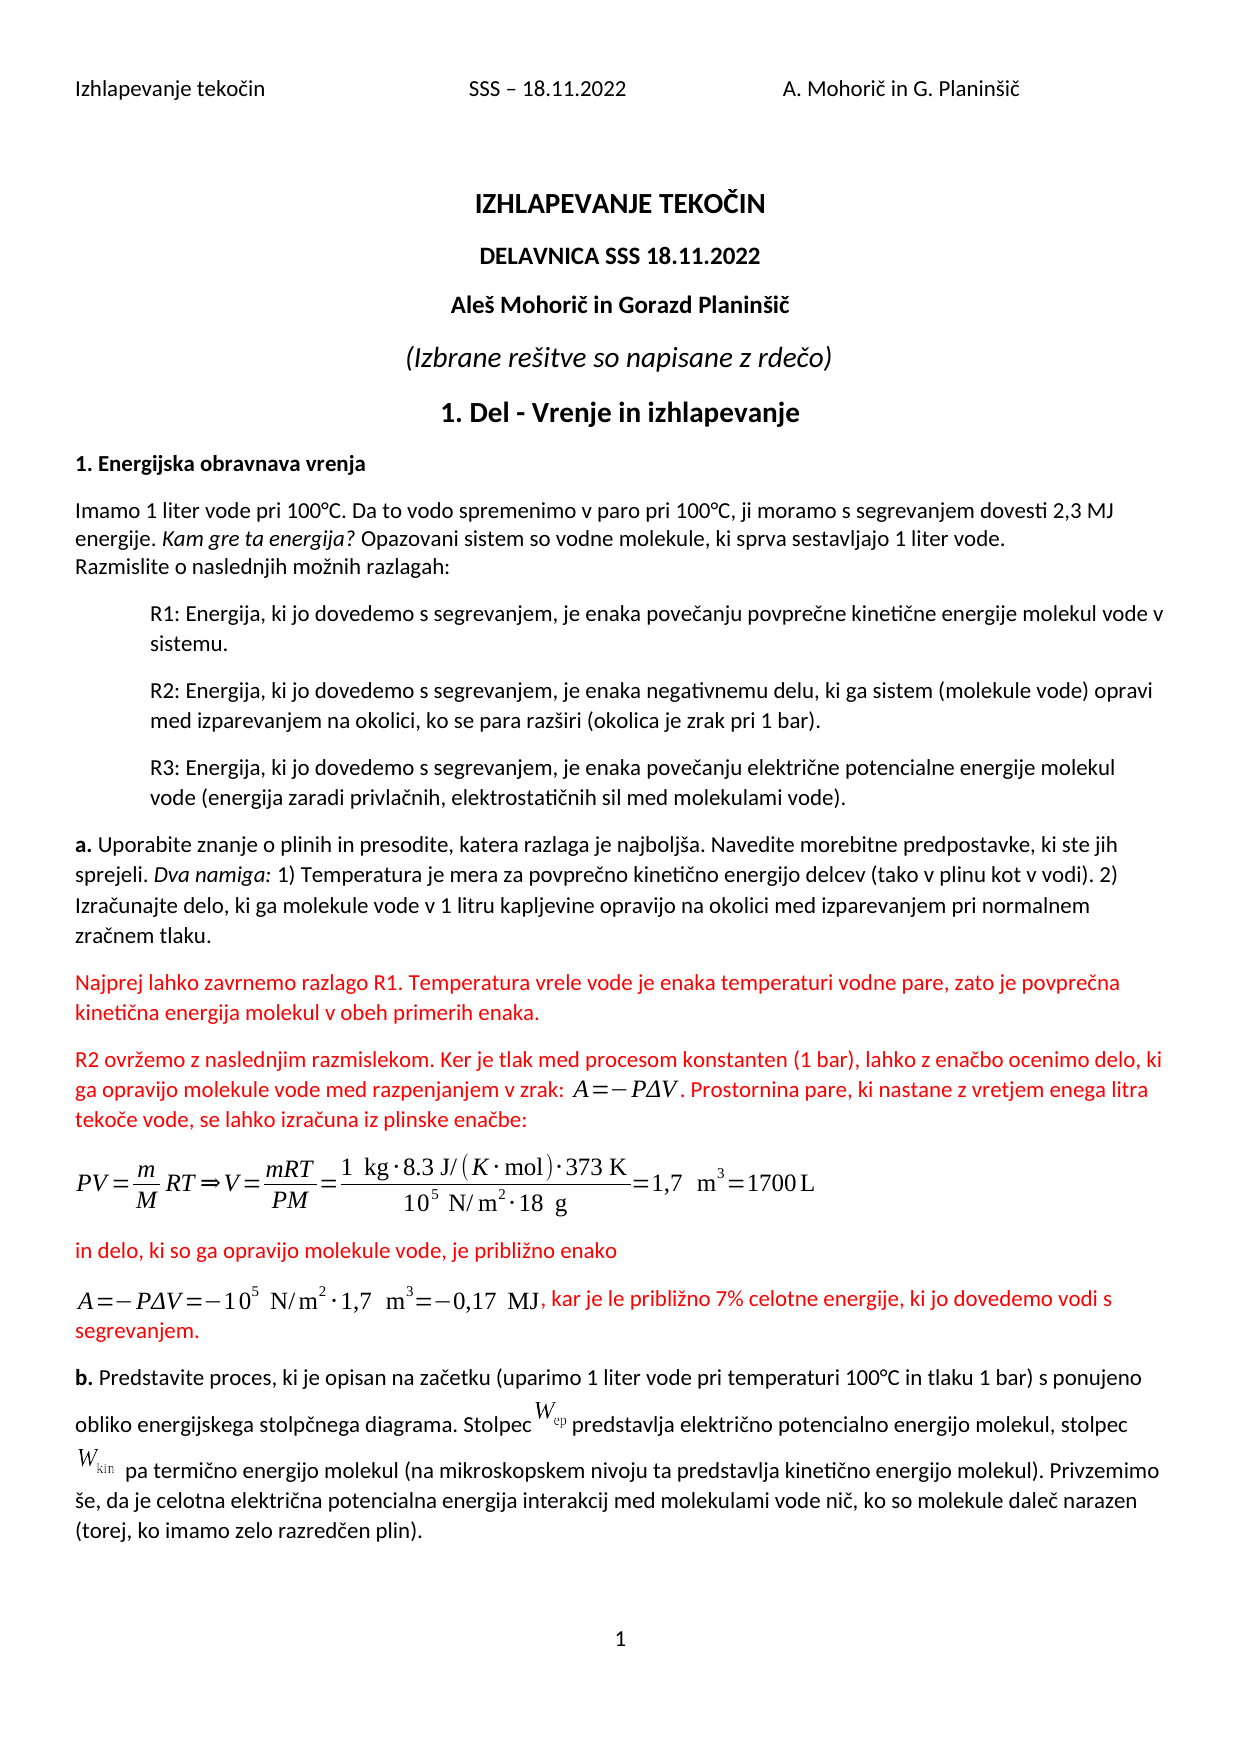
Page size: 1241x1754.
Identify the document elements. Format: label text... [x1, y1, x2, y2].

text R3: Energija, ki jo dovedemo s segrevanjem, je enaka povečanju električne potencialne energije molekul vode (energija zaradi privlačnih, elektrostatičnih sil med molekulami vode). [150, 753, 1165, 812]
text R1: Energija, ki jo dovedemo s segrevanjem, je enaka povečanju povprečne kinetične energije molekul vode v sistemu. [150, 599, 1165, 657]
text Razmislite o naslednjih možnih razlagah: [75, 552, 1165, 580]
text Imamo 1 liter vode pri 100°C. Da to vodo spremenimo v paro pri 100°C, ji moramo s segrevanjem dovesti 2,3 MJ energije. Kam gre ta energija? Opazovani sistem so vodne molekule, ki sprva sestavljajo 1 liter vode. [75, 496, 1165, 552]
text Najprej lahko zavrnemo razlago R1. Temperatura vrele vode je enaka temperaturi vodne pare, zato je povprečna kinetična energija molekul v obeh primerih enaka. [75, 968, 1165, 1026]
text , kar je le približno 7% celotne energije, ki jo dovedemo vodi s segrevanjem. [75, 1283, 1165, 1344]
text R2 ovržemo z naslednjim razmislekom. Ker je tlak med procesom konstanten (1 bar), lahko z enačbo ocenimo delo, ki ga opravijo molekule vode med razpenjanjem v zrak: . Prostornina pare, ki nastane z vretjem enega litra tekoče vode, se lahko izračuna iz plinske enačbe: [75, 1045, 1165, 1133]
text Aleš Mohorič in Gorazd Planinšič [75, 289, 1165, 320]
text IZHLAPEVANJE TEKOČIN [75, 185, 1165, 221]
text DELAVNICA SSS 18.11.2022 [75, 240, 1165, 271]
text 1. Del - Vrenje in izhlapevanje [75, 394, 1165, 430]
text R2: Energija, ki jo dovedemo s segrevanjem, je enaka negativnemu delu, ki ga sistem (molekule vode) opravi med izparevanjem na okolici, ko se para razširi (okolica je zrak pri 1 bar). [150, 676, 1165, 734]
text b. Predstavite proces, ki je opisan na začetku (uparimo 1 liter vode pri temperaturi 100°C in tlaku 1 bar) s ponujeno obliko energijskega stolpčnega diagrama. Stolpecpredstavlja električno potencialno energijo molekul, stolpec pa termično energijo molekul (na mikroskopskem nivoju ta predstavlja kinetično energijo molekul). Privzemimo še, da je celotna električna potencialna energija interakcij med molekulami vode nič, ko so molekule daleč narazen (torej, ko imamo zelo razredčen plin). [75, 1363, 1165, 1544]
text a. Uporabite znanje o plinih in presodite, katera razlaga je najboljša. Navedite morebitne predpostavke, ki ste jih sprejeli. Dva namiga: 1) Temperatura je mera za povprečno kinetično energijo delcev (tako v plinu kot v vodi). 2) Izračunajte delo, ki ga molekule vode v 1 litru kapljevine opravijo na okolici med izparevanjem pri normalnem zračnem tlaku. [75, 830, 1165, 949]
text in delo, ki so ga opravijo molekule vode, je približno enako [75, 1236, 1165, 1264]
text (Izbrane rešitve so napisane z rdečo) [75, 339, 1165, 375]
text 1. Energijska obravnava vrenja [75, 449, 1165, 477]
